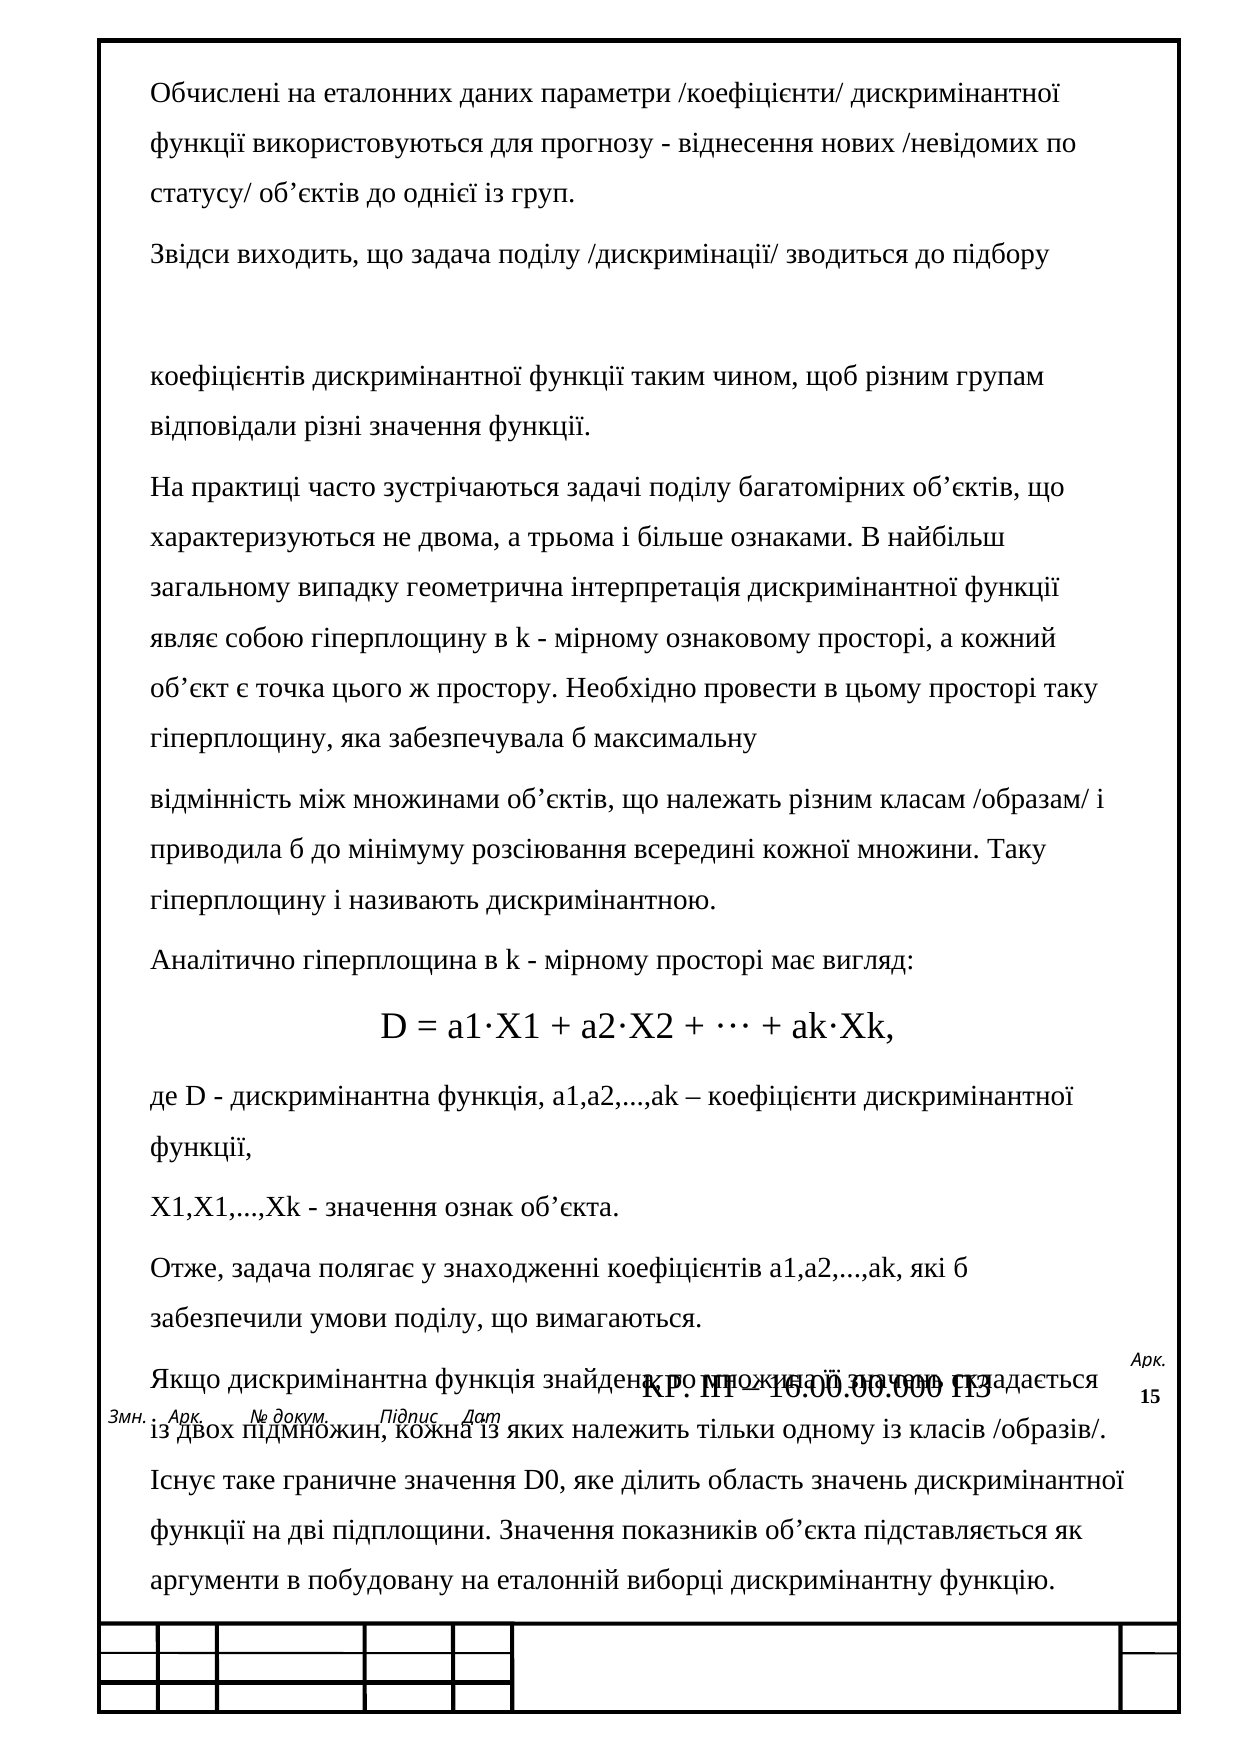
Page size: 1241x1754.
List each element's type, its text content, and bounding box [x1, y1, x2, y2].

text коефіцієнтів дискримінантної функції таким чином, щоб різним групам відповідали різні значення функції. [150, 358, 1125, 442]
text Аналітично гіперплощина в k - мірному просторі має вигляд: [150, 942, 1125, 976]
text відмінність між множинами об’єктів, що належать різним класам /образам/ і приводила б до мінімуму розсіювання всередині кожної множини. Таку гіперплощину і називають дискримінантною. [150, 781, 1125, 915]
text Х1,Х1,...,Хk - значення ознак об’єкта. [150, 1189, 1125, 1223]
text На практиці часто зустрічаються задачі поділу багатомірних об’єктів, що характеризуються не двома, а трьома і більше ознаками. В найбільш загальному випадку геометрична інтерпретація дискримінантної функції являє собою гіперплощину в k - мірному ознаковому просторі, а кожний об’єкт є точка цього ж простору. Необхідно провести в цьому просторі таку гіперплощину, яка забезпечувала б максимальну [150, 469, 1125, 754]
text де D - дискримінантна функція, а1,а2,...,аk – коефіцієнти дискримінантної функції, [150, 1078, 1125, 1162]
text Обчислені на еталонних даних параметри /коефіцієнти/ дискримінантної функції використовуються для прогнозу - віднесення нових /невідомих по статусу/ об’єктів до однієї із груп. [150, 75, 1125, 209]
text D = а1·Х1 + а2·Х2 + ··· + аk·Хk, [150, 1003, 1125, 1046]
text Звідси виходить, що задача поділу /дискримінації/ зводиться до підбору [150, 236, 1125, 270]
text Якщо дискримінантна функція знайдена, то множина її значень складається із двох підмножин, кожна із яких належить тільки одному із класів /образів/. Існує таке граничне значення D0, яке ділить область значень дискримінантної функції на дві підплощини. Значення показників об’єкта підставляється як аргументи в побудовану на еталонній виборці дискримінантну функцію. [150, 1361, 1125, 1596]
text Отже, задача полягає у знаходженні коефіцієнтів а1,а2,...,аk, які б забезпечили умови поділу, що вимагаються. [150, 1250, 1125, 1334]
